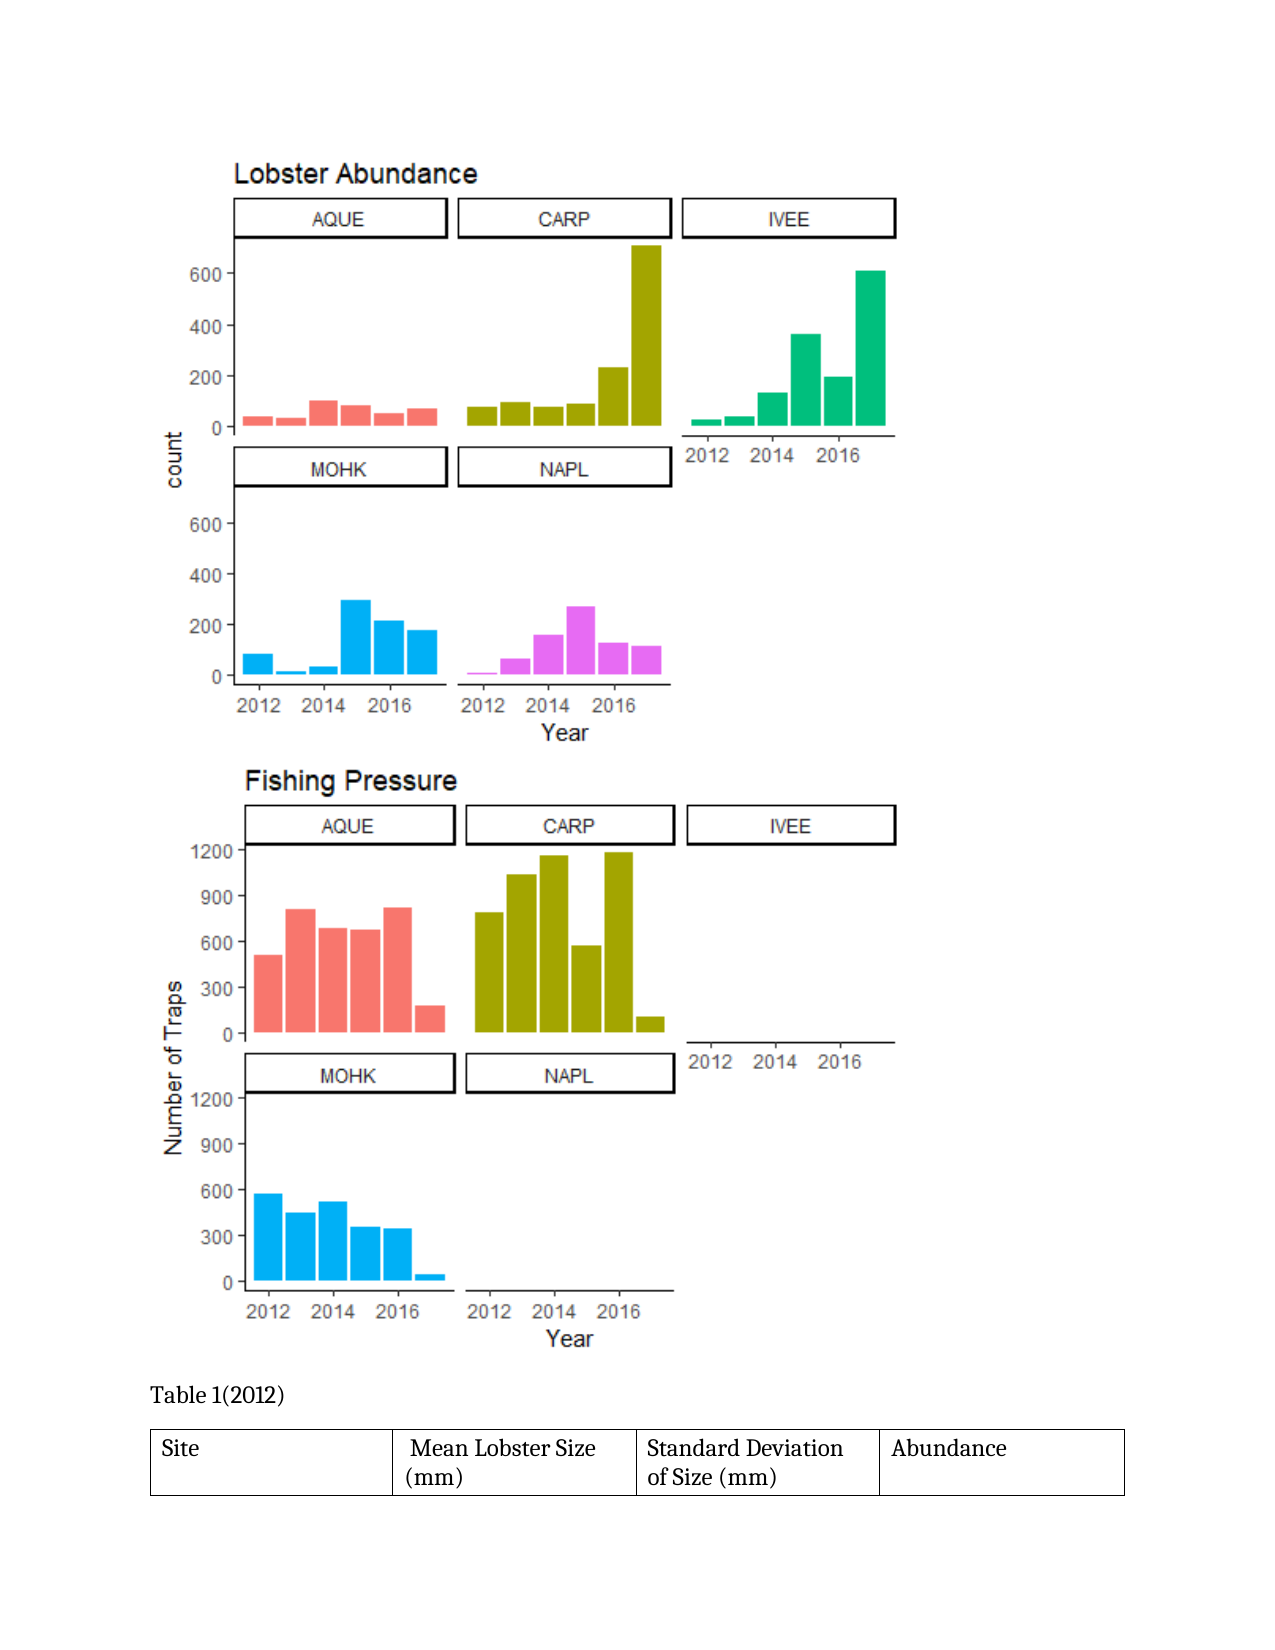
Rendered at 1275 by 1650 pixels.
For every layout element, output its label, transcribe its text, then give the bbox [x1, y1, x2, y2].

text Table 1(2012) [150, 1381, 1125, 1410]
table_header Abundance [880, 1430, 1124, 1495]
picture [150, 150, 908, 1363]
table_header Standard Deviation of Size (mm) [637, 1430, 879, 1495]
table_header Mean Lobster Size (mm) [393, 1430, 636, 1495]
table_header Site [151, 1430, 392, 1495]
